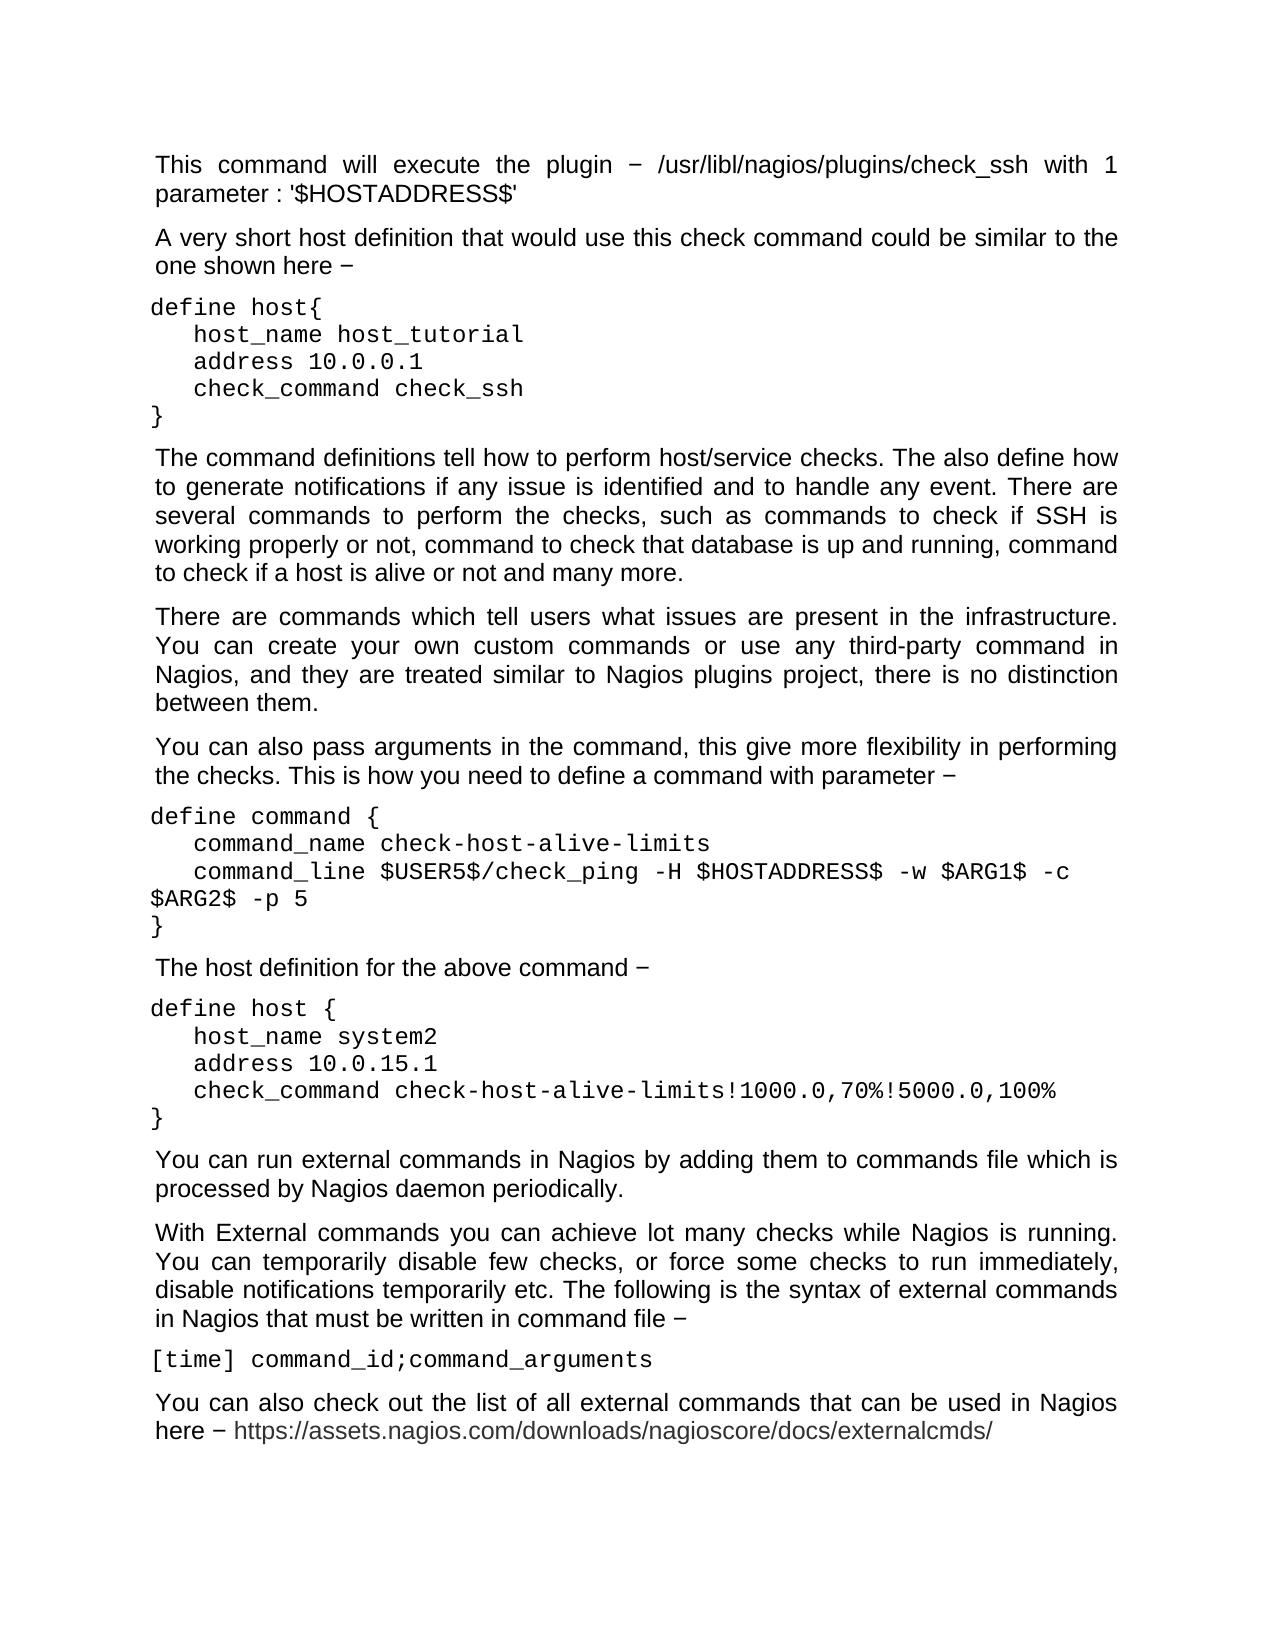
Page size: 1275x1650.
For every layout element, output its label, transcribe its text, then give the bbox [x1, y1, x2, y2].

text } [150, 913, 1125, 941]
text You can run external commands in Nagios by adding them to commands file which is processed by Nagios daemon periodically. [155, 1145, 1120, 1203]
text command_name check-host-alive-limits [150, 832, 1125, 859]
text define host{ [150, 295, 1125, 322]
text host_name system2 [150, 1024, 1125, 1051]
text With External commands you can achieve lot many checks while Nagios is running. You can temporarily disable few checks, or force some checks to run immediately, disable notifications temporarily etc. The following is the syntax of external commands in Nagios that must be written in command file − [155, 1218, 1120, 1333]
text check_command check-host-alive-limits!1000.0,70%!5000.0,100% [150, 1078, 1125, 1106]
text There are commands which tell users what issues are present in the infrastructure. You can create your own custom commands or use any third-party command in Nagios, and they are treated similar to Nagios plugins project, there is no distinction between them. [155, 602, 1120, 717]
text } [150, 1106, 1125, 1133]
text You can also check out the list of all external commands that can be used in Nagios here − https://assets.nagios.com/downloads/nagioscore/docs/externalcmds/ [155, 1387, 1120, 1445]
text A very short host definition that would use this check command could be similar to the one shown here − [155, 222, 1120, 280]
text address 10.0.15.1 [150, 1051, 1125, 1078]
text host_name host_tutorial [150, 322, 1125, 349]
text [time] command_id;command_arguments [150, 1348, 1125, 1375]
text command_line $USER5$/check_ping -H $HOSTADDRESS$ -w $ARG1$ -c $ARG2$ -p 5 [150, 859, 1125, 913]
text define host { [150, 997, 1125, 1024]
text You can also pass arguments in the command, this give more flexibility in performing the checks. This is how you need to define a command with parameter − [155, 732, 1120, 790]
text check_command check_ssh [150, 377, 1125, 404]
text define command { [150, 805, 1125, 832]
text The command definitions tell how to perform host/service checks. The also define how to generate notifications if any issue is identified and to handle any event. There are several commands to perform the checks, such as commands to check if SSH is working properly or not, command to check that database is up and running, command to check if a host is alive or not and many more. [155, 443, 1120, 587]
text This command will execute the plugin − /usr/libl/nagios/plugins/check_ssh with 1 parameter : '$HOSTADDRESS$' [155, 150, 1120, 207]
text address 10.0.0.1 [150, 349, 1125, 377]
text } [150, 404, 1125, 431]
text The host definition for the above command − [155, 953, 1120, 982]
